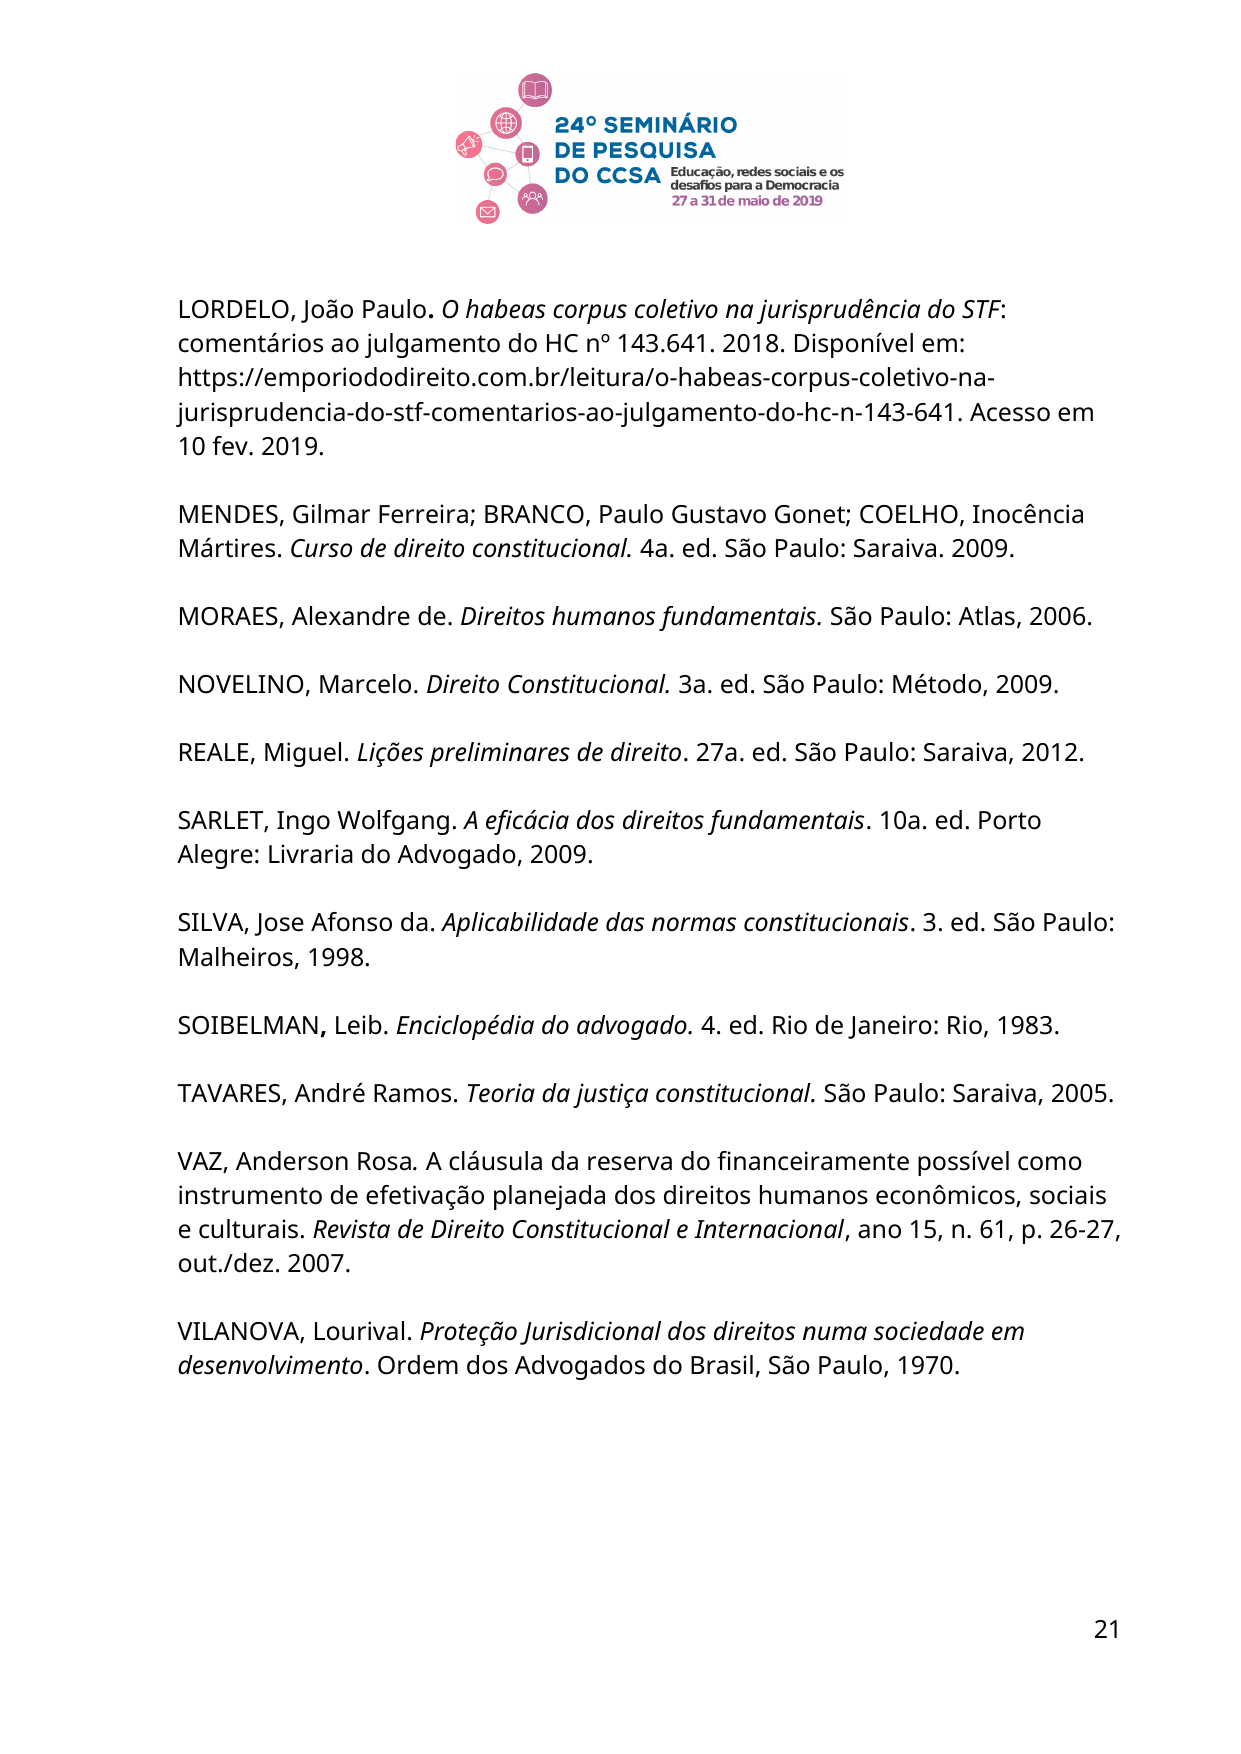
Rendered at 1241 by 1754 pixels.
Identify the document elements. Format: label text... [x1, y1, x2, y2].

picture [455, 73, 844, 224]
text VAZ, Anderson Rosa. A cláusula da reserva do financeiramente possível como instrumento de efetivação planejada dos direitos humanos econômicos, sociais e culturais. Revista de Direito Constitucional e Internacional, ano 15, n. 61, p. 26-27, out./dez. 2007. [177, 1143, 1122, 1280]
text SOIBELMAN, Leib. Enciclopédia do advogado. 4. ed. Rio de Janeiro: Rio, 1983. [177, 1007, 1122, 1041]
text MENDES, Gilmar Ferreira; BRANCO, Paulo Gustavo Gonet; COELHO, Inocência Mártires. Curso de direito constitucional. 4a. ed. São Paulo: Saraiva. 2009. [177, 496, 1122, 564]
text TAVARES, André Ramos. Teoria da justiça constitucional. São Paulo: Saraiva, 2005. [177, 1075, 1122, 1109]
text REALE, Miguel. Lições preliminares de direito. 27a. ed. São Paulo: Saraiva, 2012. [177, 735, 1122, 769]
text SILVA, Jose Afonso da. Aplicabilidade das normas constitucionais. 3. ed. São Paulo: Malheiros, 1998. [177, 905, 1122, 973]
text NOVELINO, Marcelo. Direito Constitucional. 3a. ed. São Paulo: Método, 2009. [177, 667, 1122, 701]
text SARLET, Ingo Wolfgang. A eficácia dos direitos fundamentais. 10a. ed. Porto Alegre: Livraria do Advogado, 2009. [177, 803, 1122, 871]
text MORAES, Alexandre de. Direitos humanos fundamentais. São Paulo: Atlas, 2006. [177, 598, 1122, 633]
text VILANOVA, Lourival. Proteção Jurisdicional dos direitos numa sociedade em desenvolvimento. Ordem dos Advogados do Brasil, São Paulo, 1970. [177, 1314, 1122, 1382]
text LORDELO, João Paulo. O habeas corpus coletivo na jurisprudência do STF: comentários ao julgamento do HC nº 143.641. 2018. Disponível em: https://emporiododireito.com.br/leitura/o-habeas-corpus-coletivo-na-jurisprudencia-do-stf-comentarios-ao-julgamento-do-hc-n-143-641. Acesso em 10 fev. 2019. [177, 292, 1122, 462]
